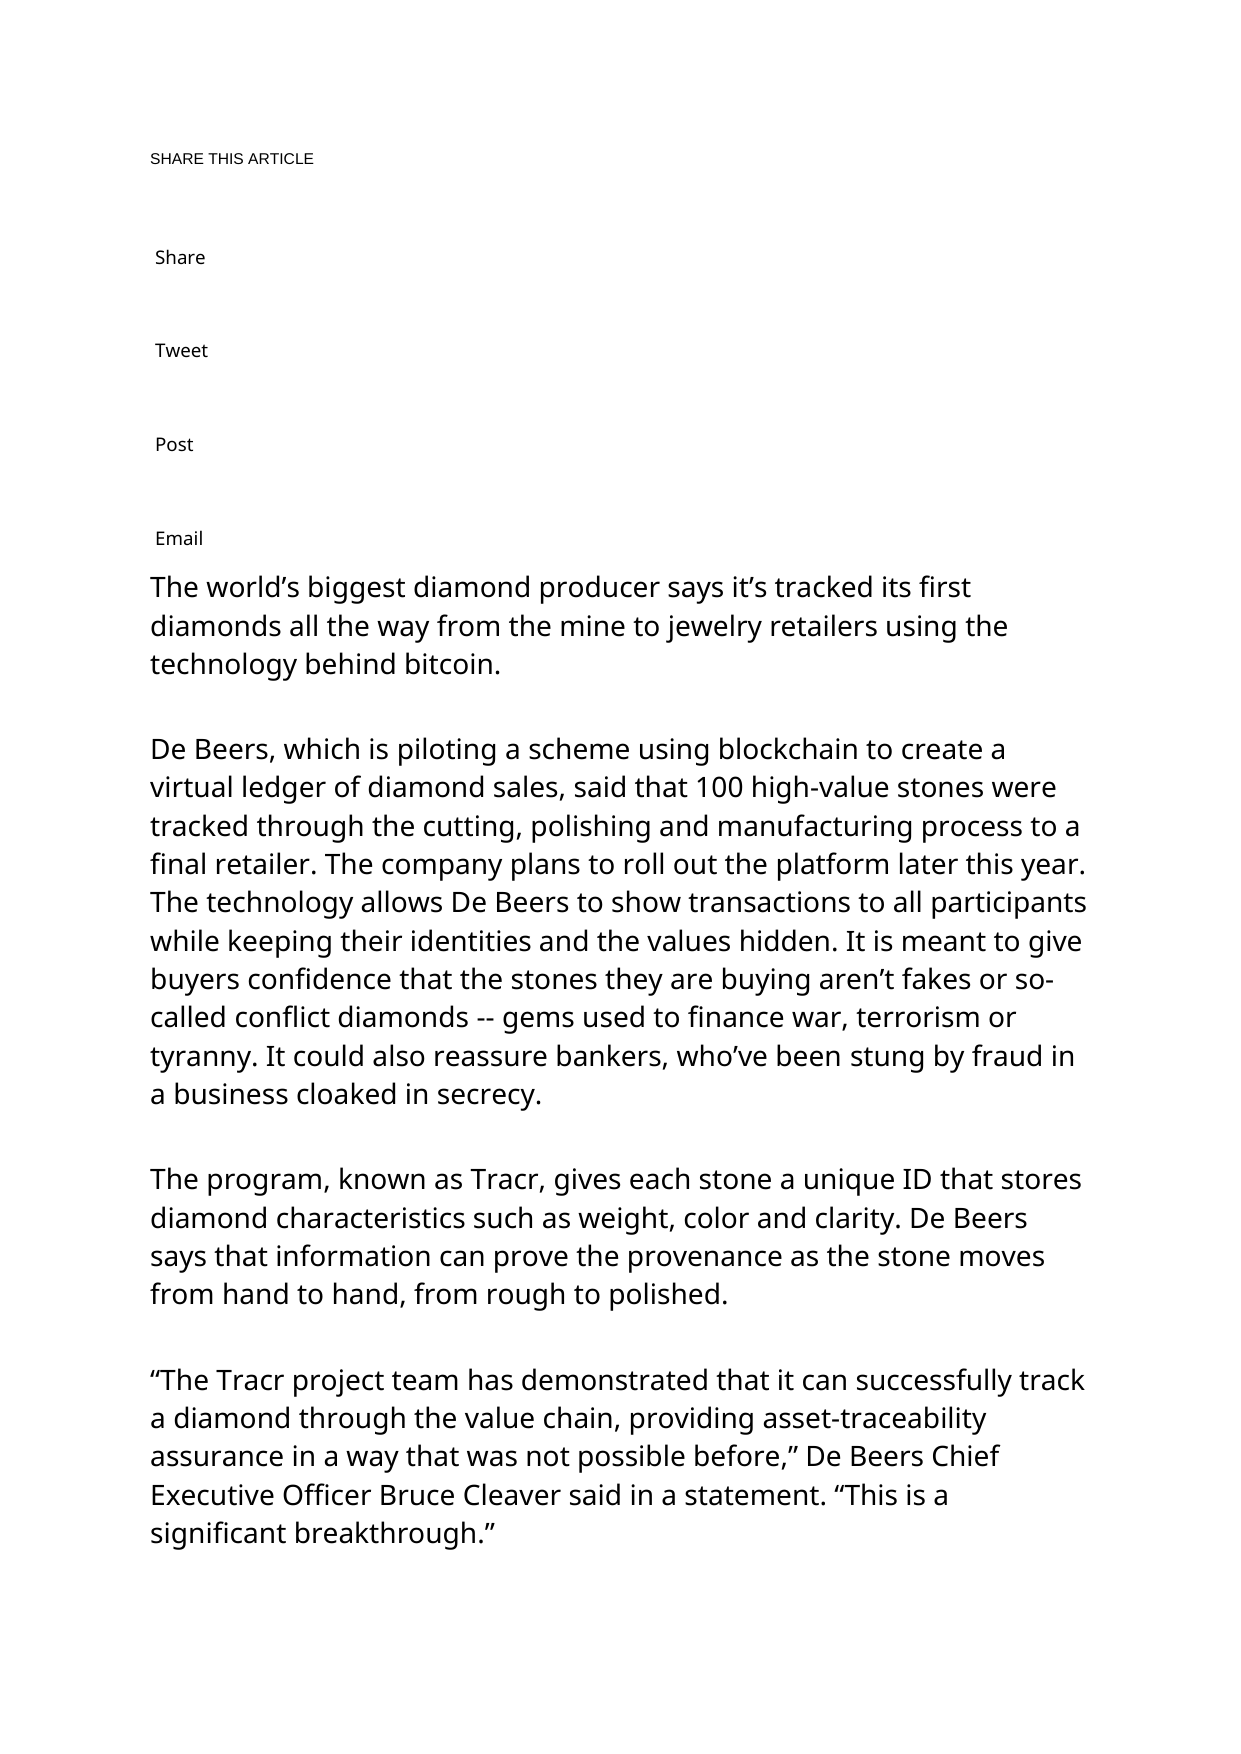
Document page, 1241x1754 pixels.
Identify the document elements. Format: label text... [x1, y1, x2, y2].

text “The Tracr project team has demonstrated that it can successfully track a diamond through the value chain, providing asset-traceability assurance in a way that was not possible before,” De Beers Chief Executive Officer Bruce Cleaver said in a statement. “This is a significant breakthrough.” [150, 1360, 1090, 1551]
text De Beers, which is piloting a scheme using blockchain to create a virtual ledger of diamond sales, said that 100 high-value stones were tracked through the cutting, polishing and manufacturing process to a final retailer. The company plans to roll out the platform later this year. [150, 729, 1090, 883]
text Tweet [150, 316, 1090, 363]
text The technology allows De Beers to show transactions to all participants while keeping their identities and the values hidden. It is meant to give buyers confidence that the stones they are buying aren’t fakes or so-called conflict diamonds -- gems used to finance war, terrorism or tyranny. It could also reassure bankers, who’ve been stung by fraud in a business cloaked in secrecy. [150, 883, 1090, 1113]
text SHARE THIS ARTICLE [150, 150, 1090, 168]
text Share [150, 223, 1090, 269]
text The world’s biggest diamond producer says it’s tracked its first diamonds all the way from the mine to jewelry retailers using the technology behind bitcoin. [150, 567, 1090, 682]
text Post [150, 410, 1090, 457]
text The program, known as Tracr, gives each stone a unique ID that stores diamond characteristics such as weight, color and clarity. De Beers says that information can prove the provenance as the stone moves from hand to hand, from rough to polished. [150, 1159, 1090, 1313]
text Email [150, 504, 1090, 551]
